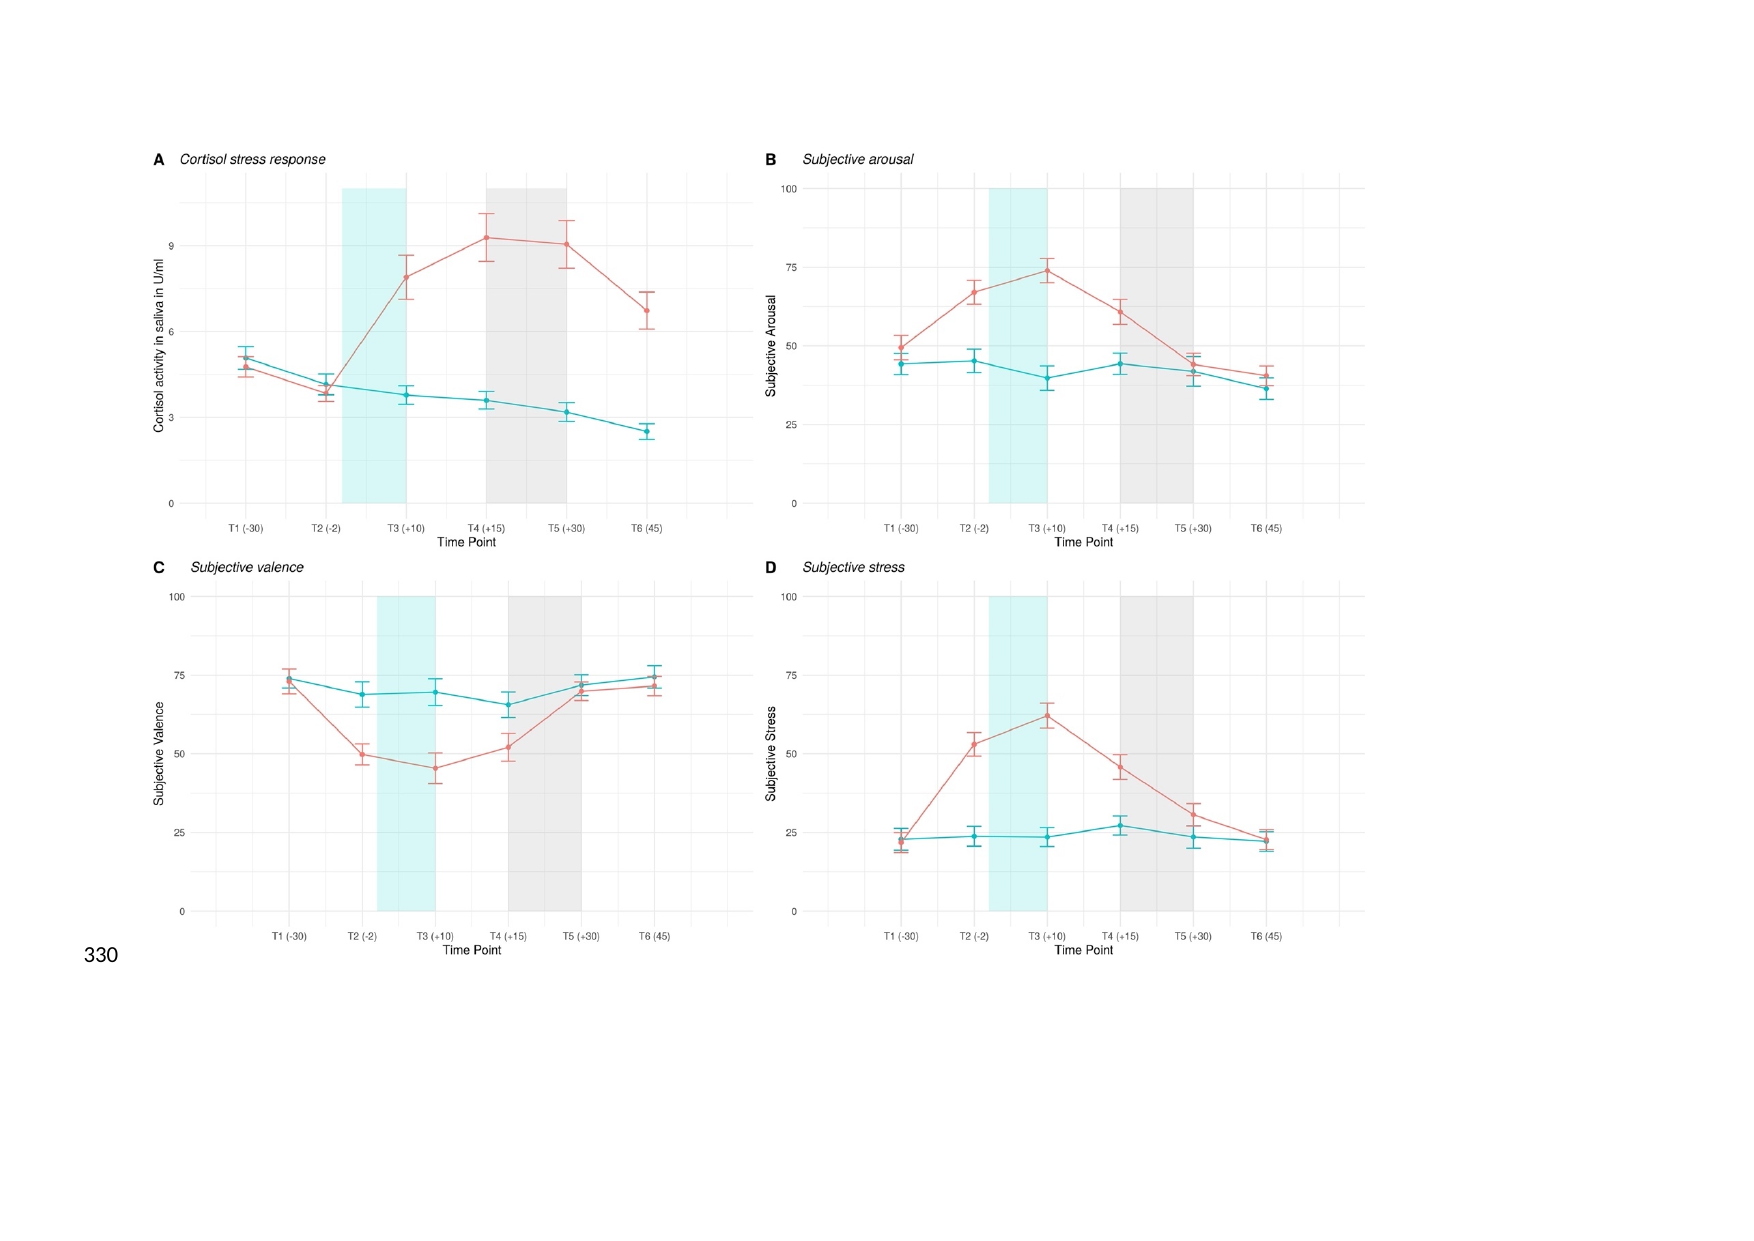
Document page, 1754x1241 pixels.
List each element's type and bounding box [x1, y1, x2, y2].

picture [147, 147, 1371, 963]
